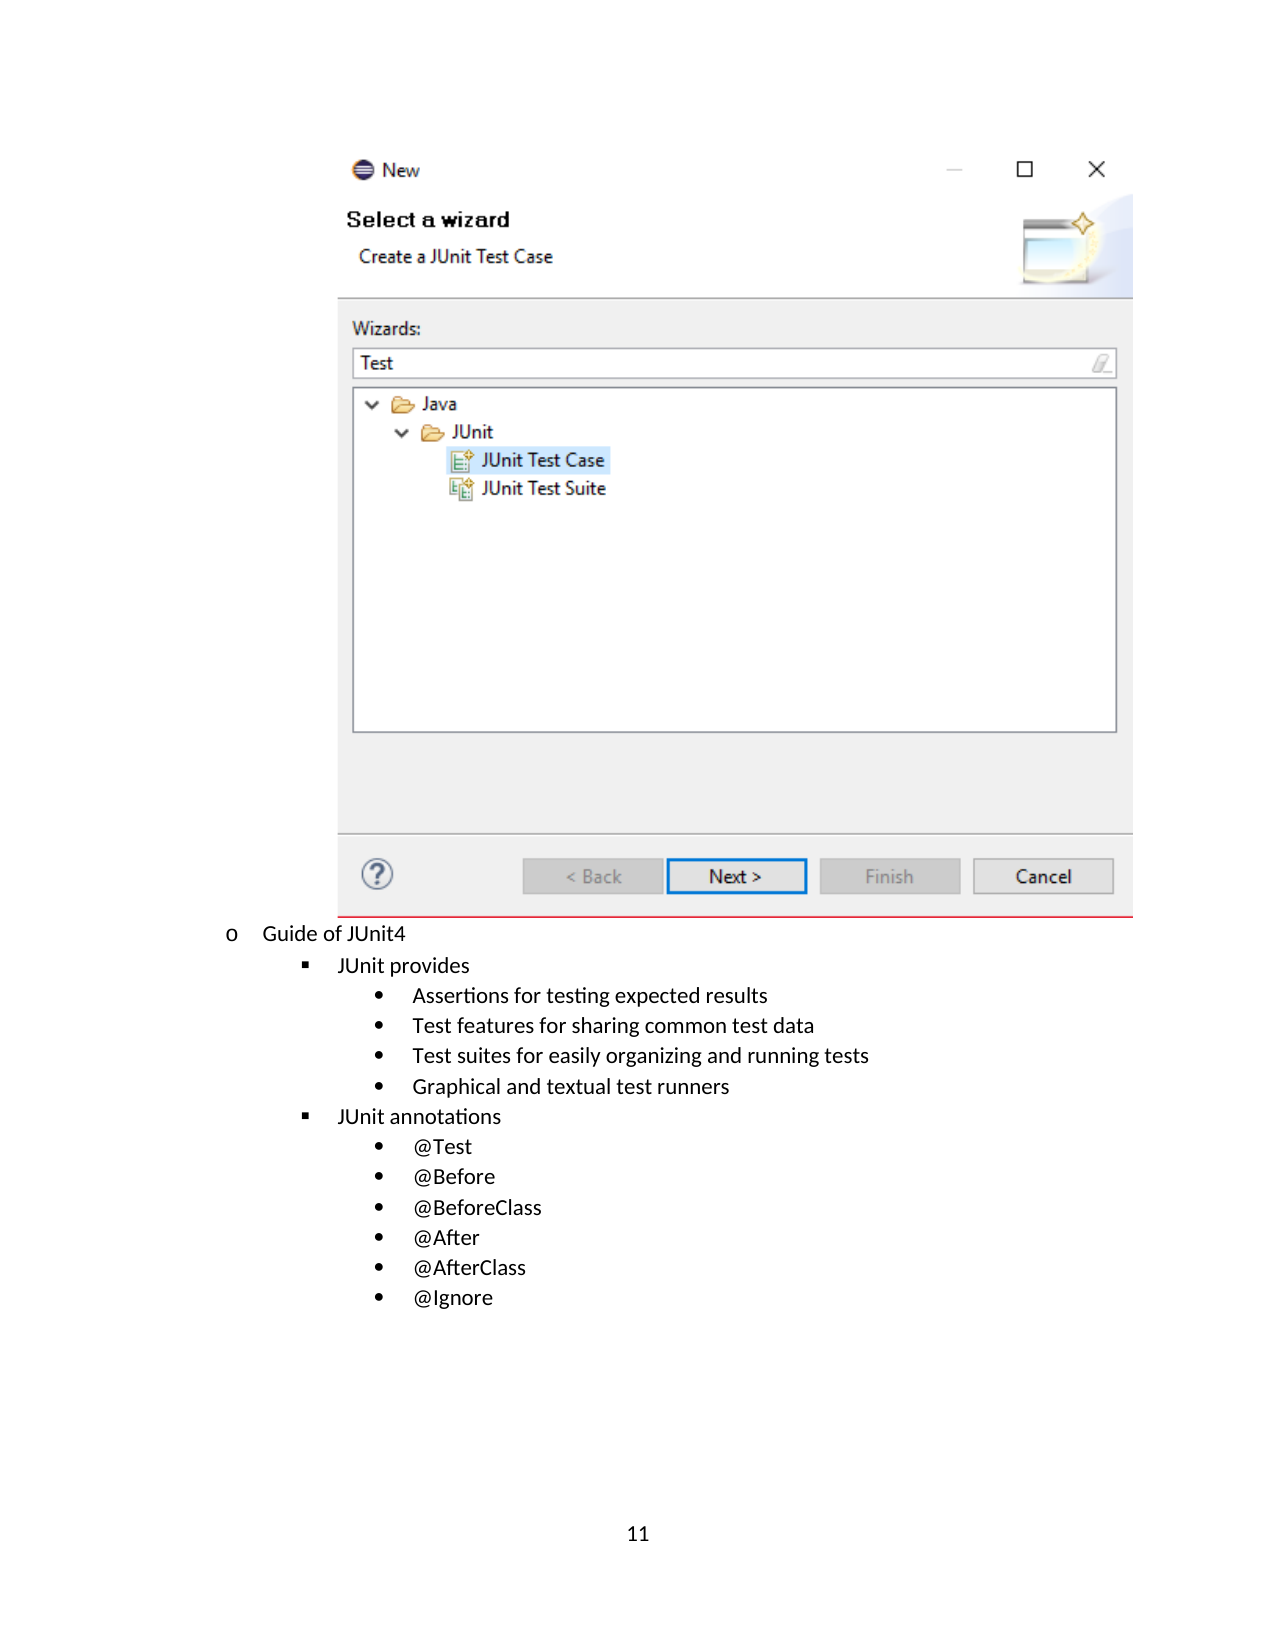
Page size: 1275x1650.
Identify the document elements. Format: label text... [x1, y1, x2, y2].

list @After [375, 1223, 1125, 1251]
picture [337, 150, 1133, 918]
list @Before [375, 1162, 1125, 1190]
list @Ignore [375, 1283, 1125, 1311]
list Test suites for easily organizing and running tests [375, 1042, 1125, 1069]
list @BeforeClass [375, 1193, 1125, 1221]
list @AfterClass [375, 1253, 1125, 1281]
list Guide of JUnit4 [225, 919, 1125, 949]
list @Test [375, 1132, 1125, 1160]
list JUnit annotations [300, 1102, 1125, 1130]
list Assertions for testing expected results [375, 981, 1125, 1009]
list JUnit provides [300, 951, 1125, 979]
list Graphical and textual test runners [375, 1072, 1125, 1100]
list Test features for sharing common test data [375, 1011, 1125, 1039]
